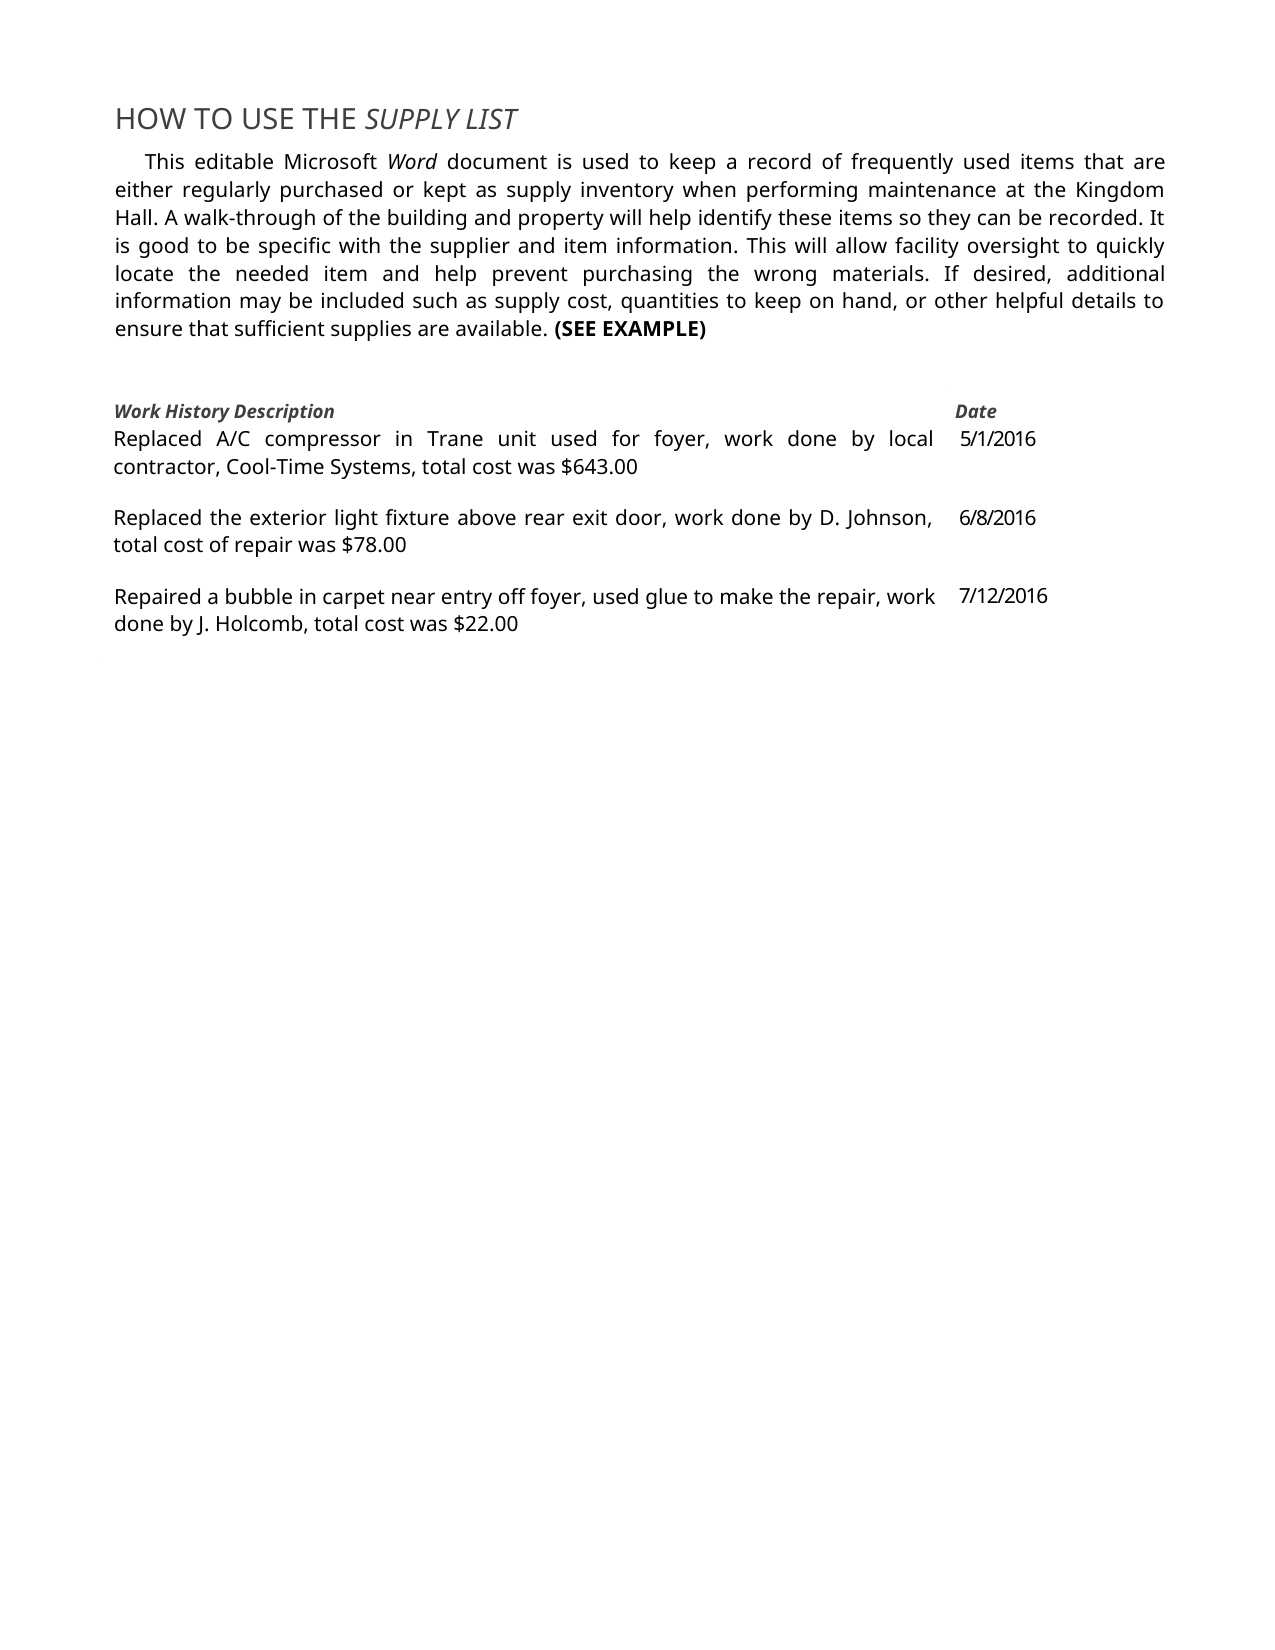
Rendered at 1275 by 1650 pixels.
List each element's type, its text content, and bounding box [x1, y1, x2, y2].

text This editable Microsoft Word document is used to keep a record of frequently used items that are either regularly purchased or kept as supply inventory when performing maintenance at the Kingdom Hall. A walk-through of the building and property will help identify these items so they can be recorded. It is good to be specific with the supplier and item information. This will allow facility oversight to quickly locate the needed item and help prevent purchasing the wrong materials. If desired, additional information may be included such as supply cost, quantities to keep on hand, or other helpful details to ensure that sufficient supplies are available. (SEE EXAMPLE) [114, 148, 1167, 342]
text HOW TO USE THE SUPPLY LIST [114, 99, 1174, 137]
